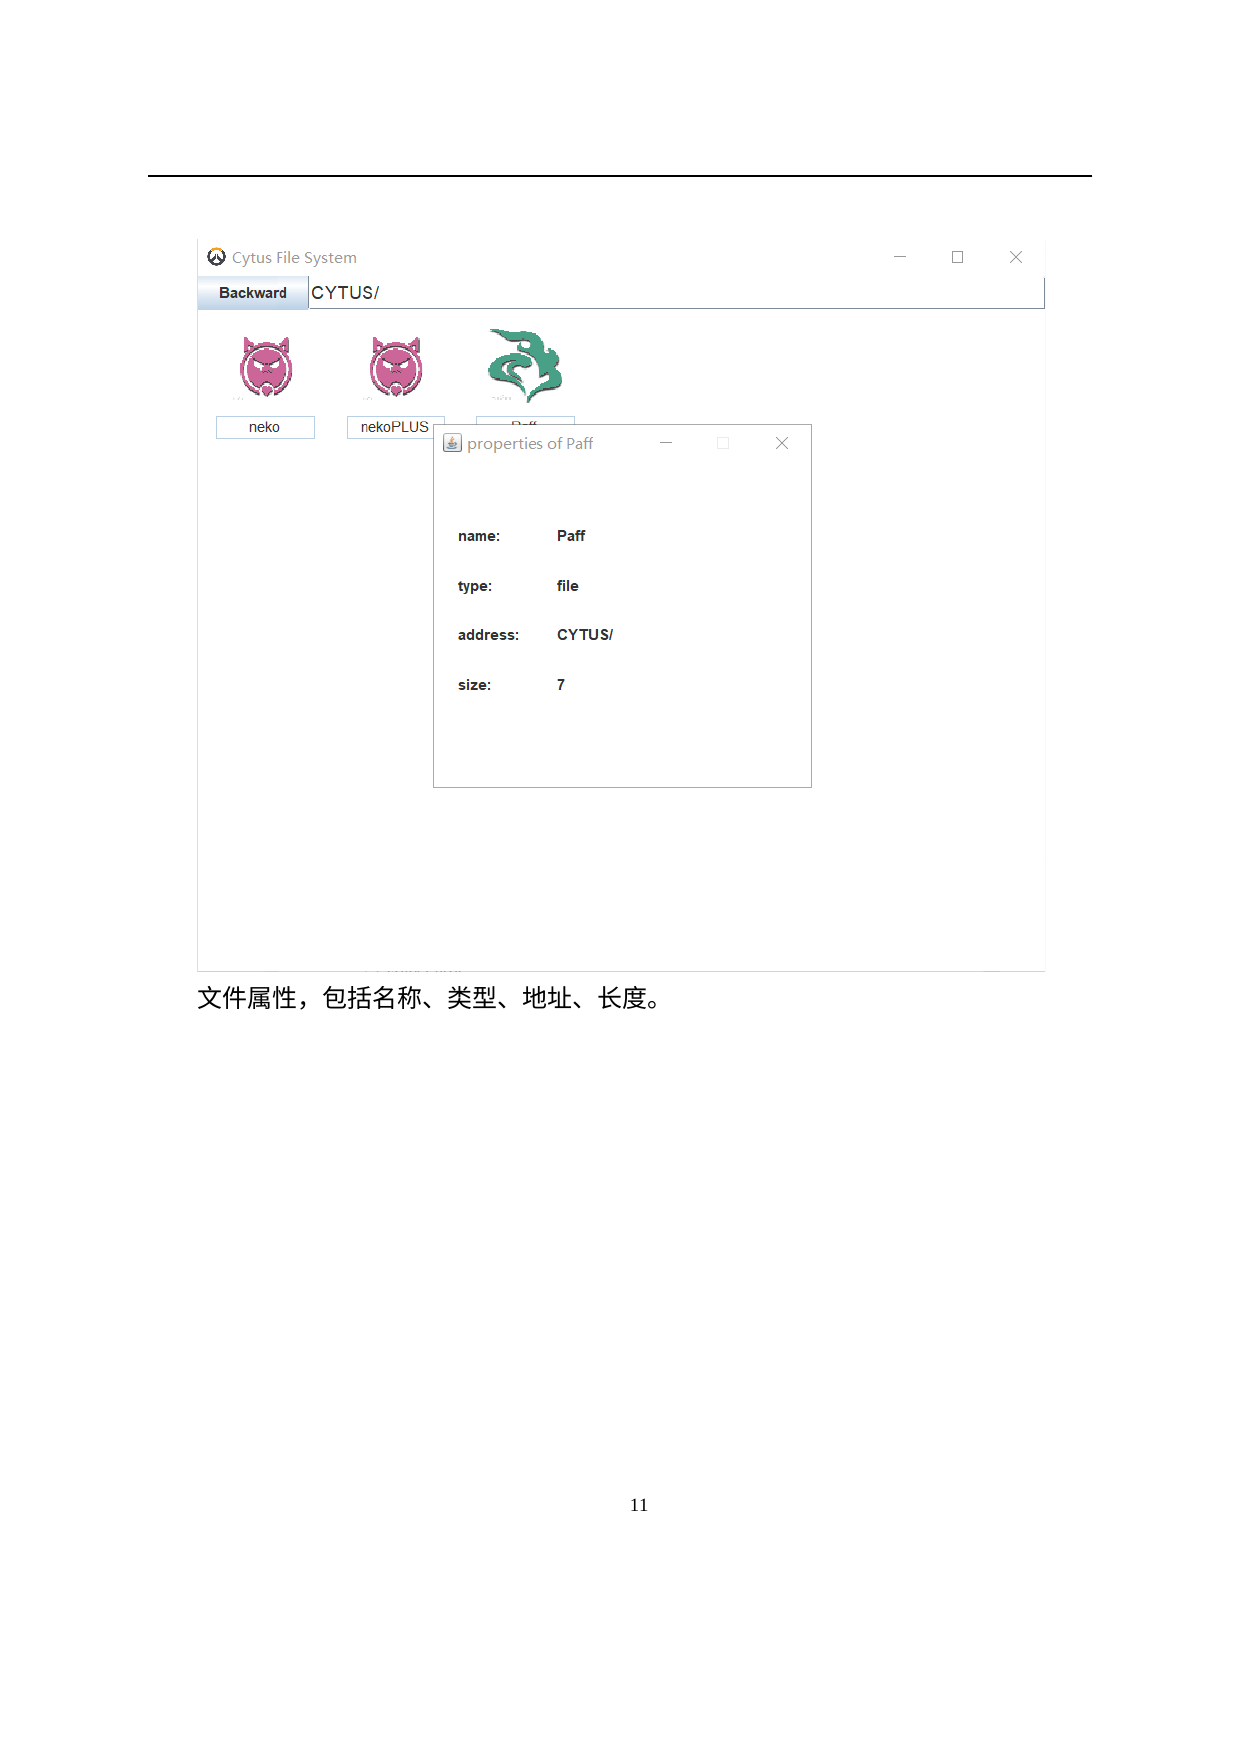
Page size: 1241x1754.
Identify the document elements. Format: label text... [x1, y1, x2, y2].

text 文件属性，包括名称、类型、地址、长度。 [148, 978, 1092, 1015]
picture [197, 239, 1046, 972]
